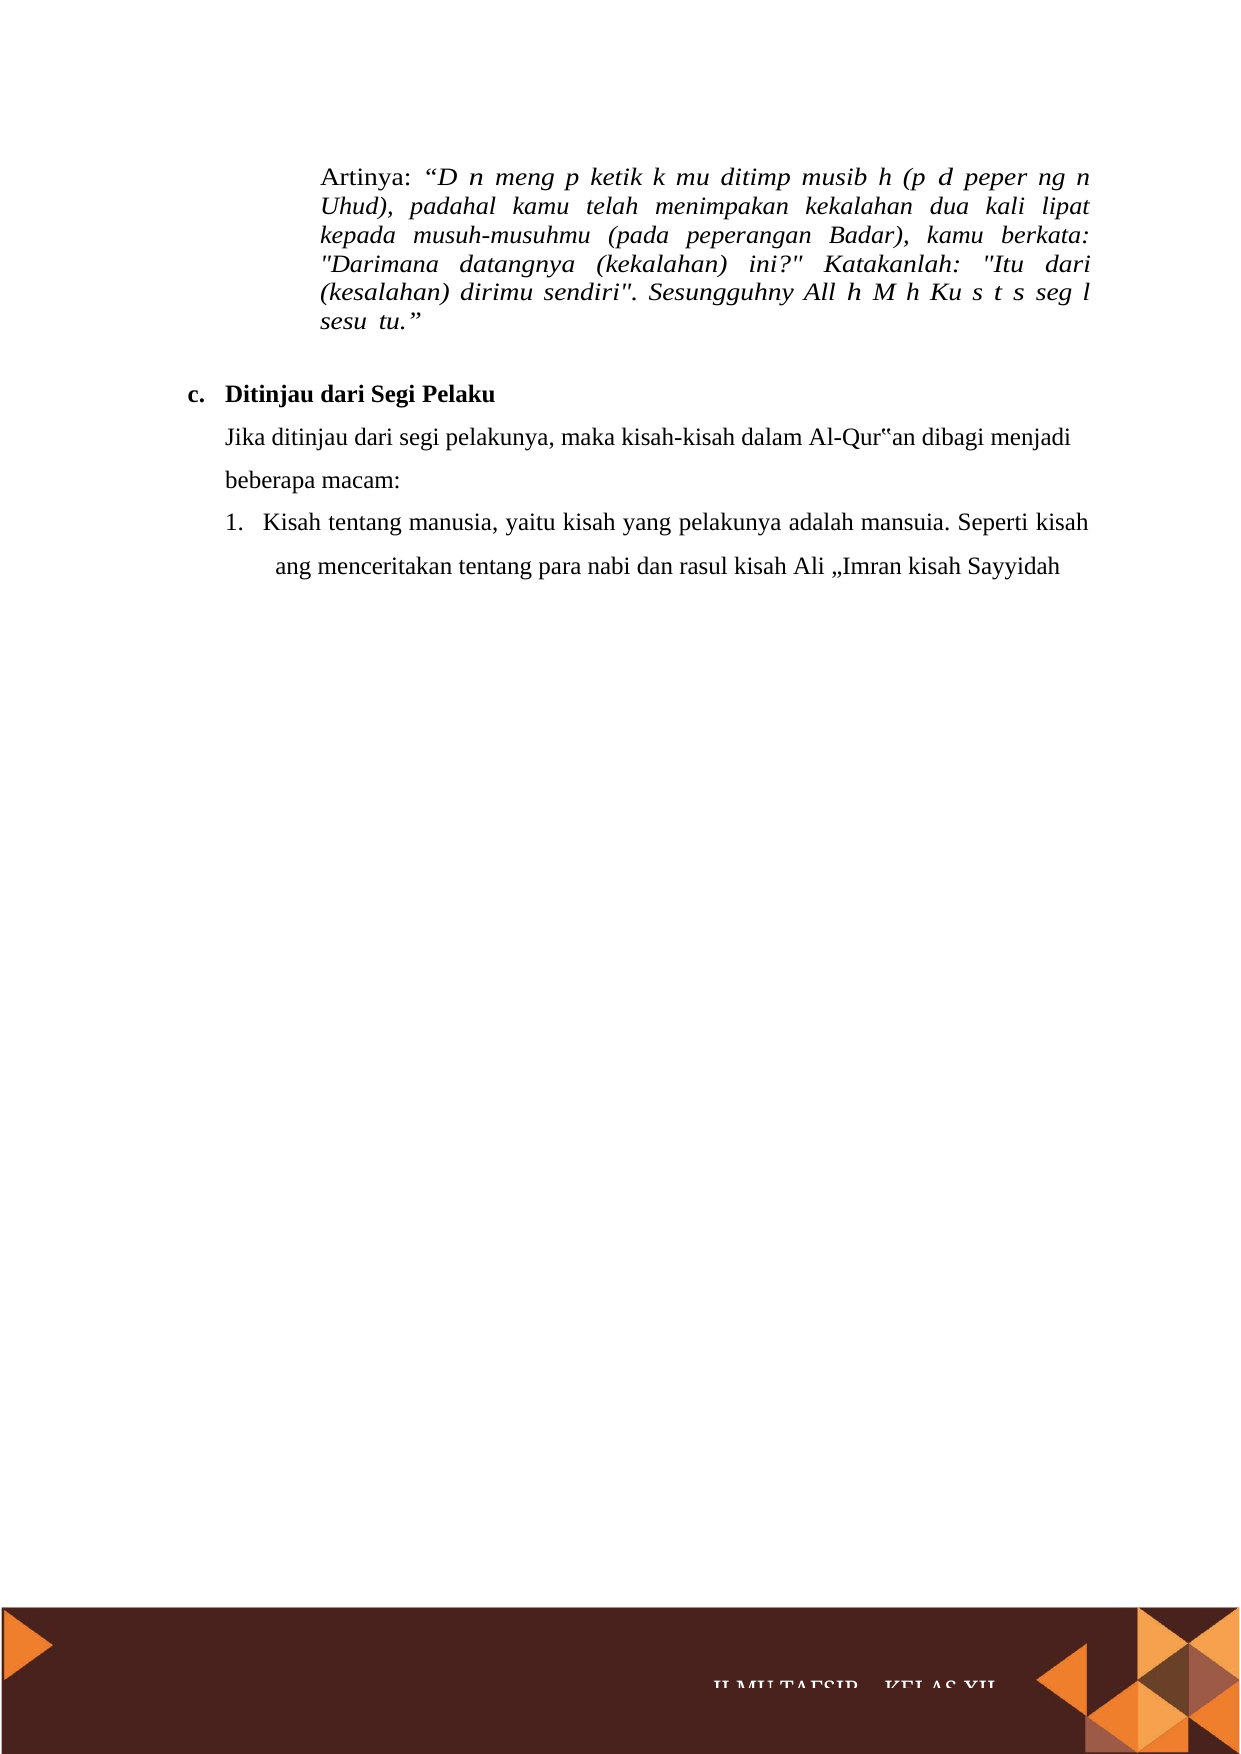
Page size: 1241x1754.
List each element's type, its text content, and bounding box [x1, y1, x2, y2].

text Artinya: “D n meng p ketik k mu ditimp musib h (p d peper ng n Uhud), padahal kamu telah menimpakan kekalahan dua kali lipat kepada musuh-musuhmu (pada peperangan Badar), kamu berkata: "Darimana datangnya (kekalahan) ini?" Katakanlah: "Itu dari (kesalahan) dirimu sendiri". Sesungguhny All h M h Ku s t s seg l sesu tu.” [320, 162, 1091, 335]
list Kisah tentang manusia, yaitu kisah yang pelakunya adalah mansuia. Seperti kisah [225, 508, 1184, 537]
subtitle Ditinjau dari Segi Pelaku [187, 379, 1184, 408]
picture [1, 1606, 1240, 1754]
text ang menceritakan tentang para nabi dan rasul kisah Ali „Imran kisah Sayyidah [263, 551, 1184, 580]
text Jika ditinjau dari segi pelakunya, maka kisah-kisah dalam Al-Qur‟an dibagi menjadi beberapa macam: [225, 422, 1090, 494]
